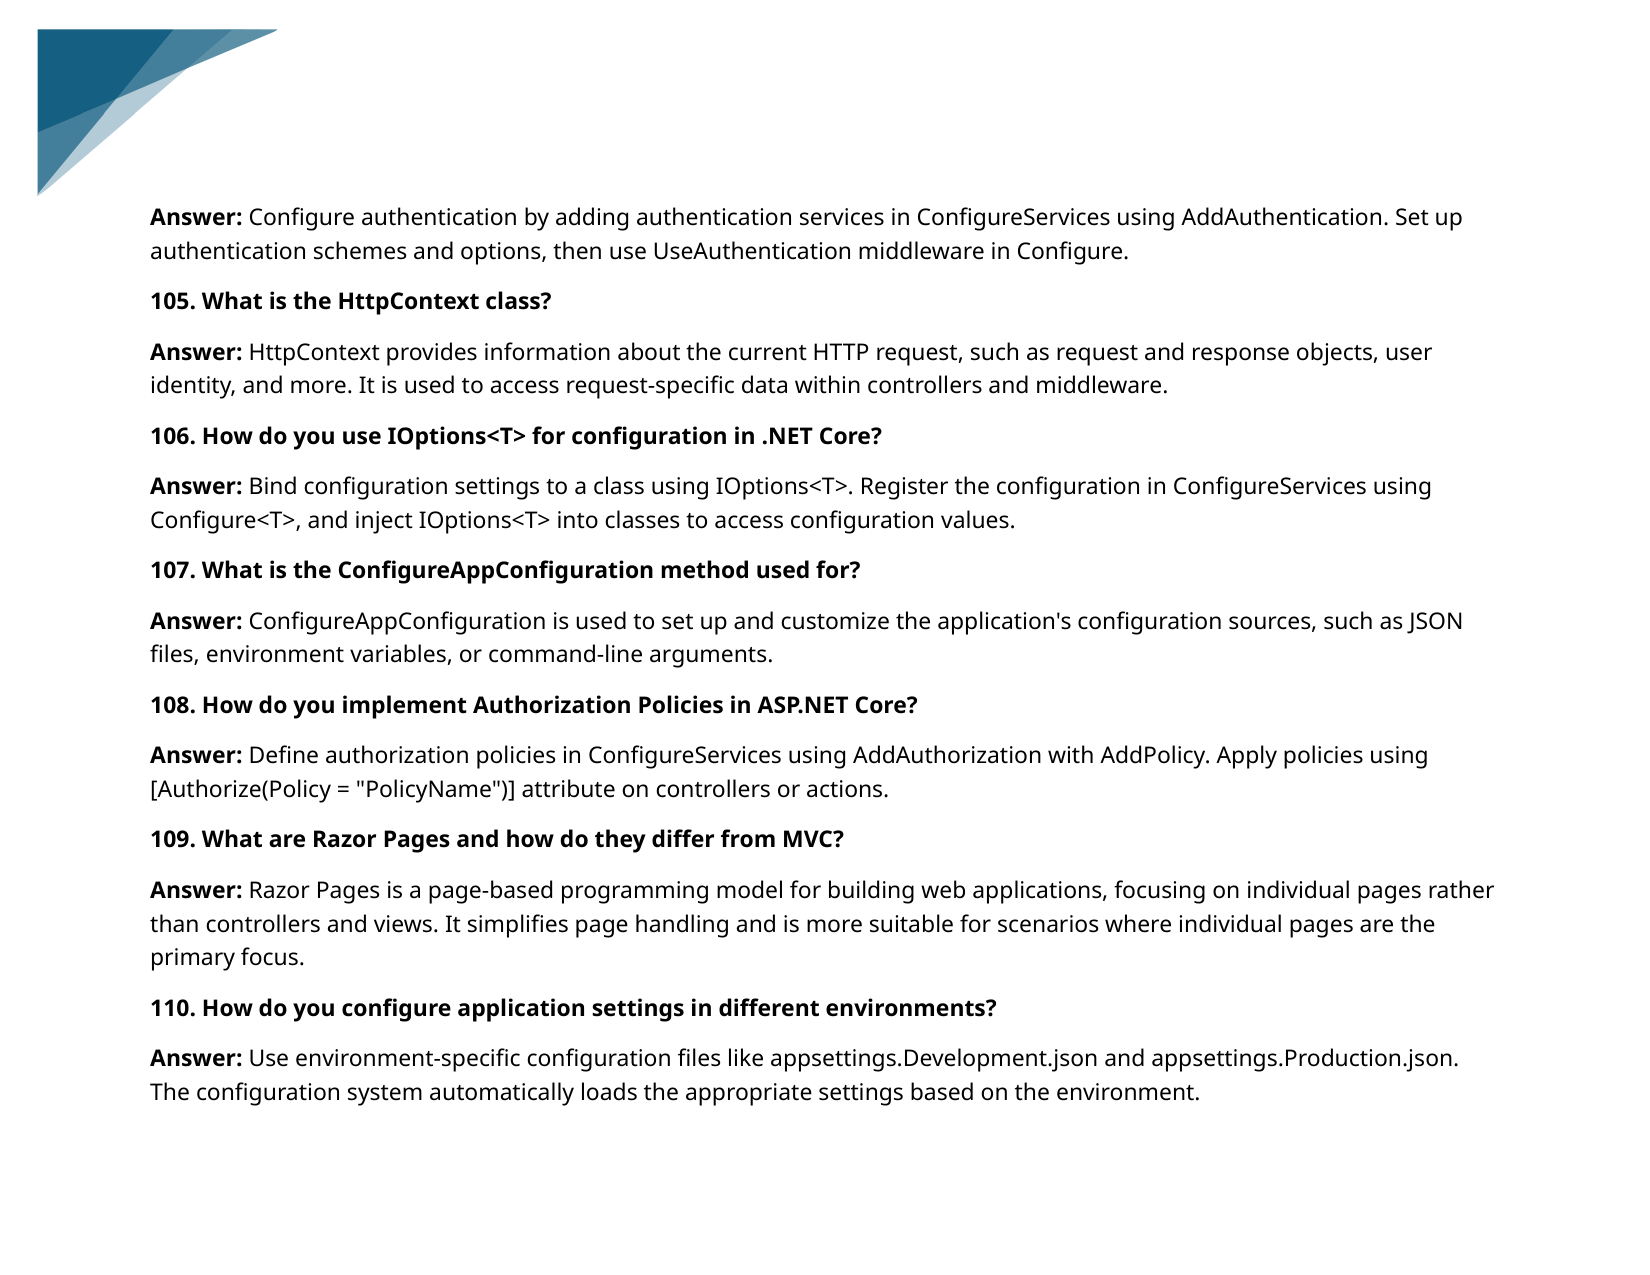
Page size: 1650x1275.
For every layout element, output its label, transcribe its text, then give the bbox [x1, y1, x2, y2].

text Answer: Define authorization policies in ConfigureServices using AddAuthorization with AddPolicy. Apply policies using [Authorize(Policy = "PolicyName")] attribute on controllers or actions. [150, 739, 1500, 804]
text Answer: HttpContext provides information about the current HTTP request, such as request and response objects, user identity, and more. It is used to access request-specific data within controllers and middleware. [150, 335, 1500, 400]
text Answer: ConfigureAppConfiguration is used to set up and customize the application's configuration sources, such as JSON files, environment variables, or command-line arguments. [150, 604, 1500, 669]
text 105. What is the HttpContext class? [150, 285, 1500, 316]
text 107. What is the ConfigureAppConfiguration method used for? [150, 554, 1500, 585]
picture [37, 29, 279, 198]
text 106. How do you use IOptions<T> for configuration in .NET Core? [150, 419, 1500, 451]
text 108. How do you implement Authorization Policies in ASP.NET Core? [150, 689, 1500, 720]
text Answer: Use environment-specific configuration files like appsettings.Development.json and appsettings.Production.json. The configuration system automatically loads the appropriate settings based on the environment. [150, 1042, 1500, 1107]
text 109. What are Razor Pages and how do they differ from MVC? [150, 823, 1500, 854]
text 110. How do you configure application settings in different environments? [150, 992, 1500, 1023]
text Answer: Bind configuration settings to a class using IOptions<T>. Register the configuration in ConfigureServices using Configure<T>, and inject IOptions<T> into classes to access configuration values. [150, 470, 1500, 535]
text Answer: Configure authentication by adding authentication services in ConfigureServices using AddAuthentication. Set up authentication schemes and options, then use UseAuthentication middleware in Configure. [150, 150, 1500, 266]
text Answer: Razor Pages is a page-based programming model for building web applications, focusing on individual pages rather than controllers and views. It simplifies page handling and is more suitable for scenarios where individual pages are the primary focus. [150, 874, 1500, 972]
